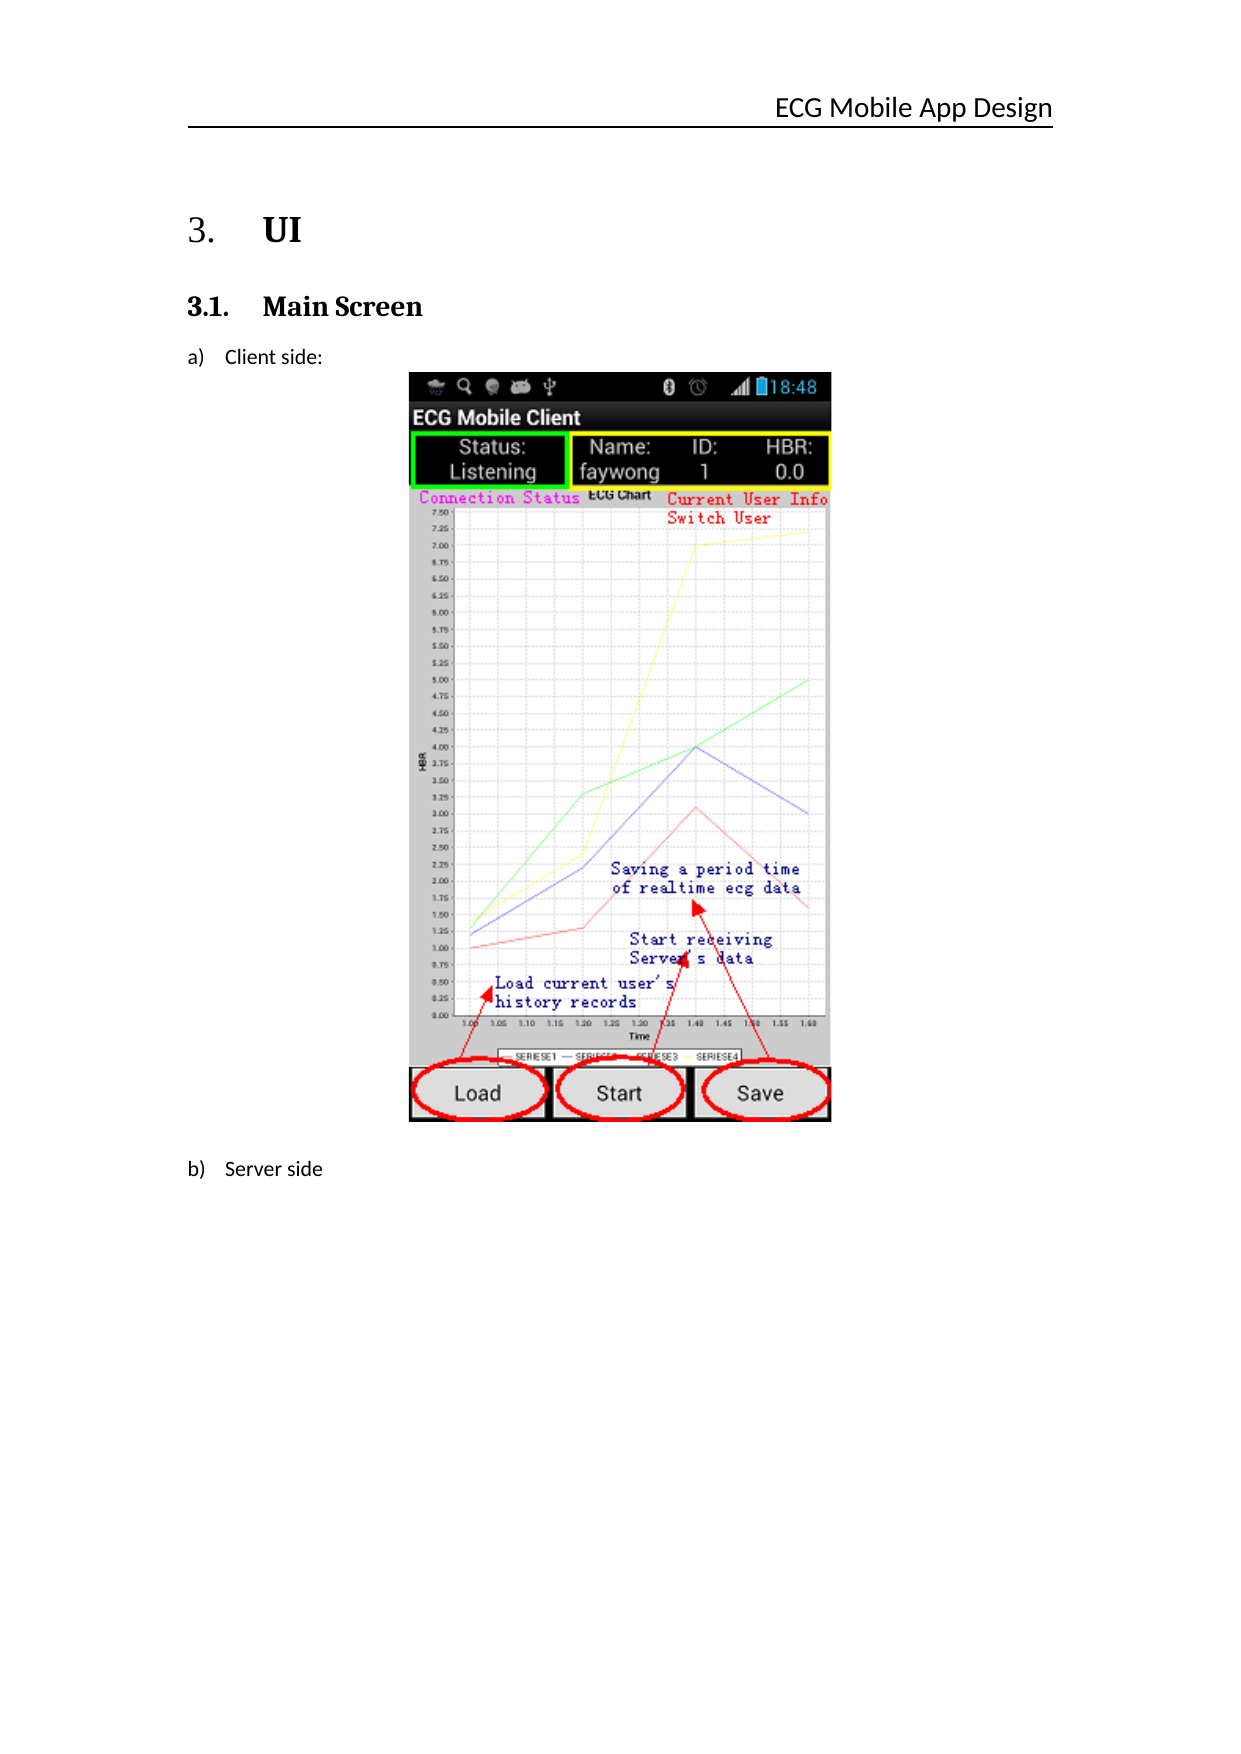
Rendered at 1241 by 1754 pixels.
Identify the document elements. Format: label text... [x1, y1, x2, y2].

subtitle UI [187, 197, 1053, 262]
picture [408, 372, 832, 1122]
subtitle Main Screen [187, 275, 1053, 340]
list Client side: [187, 340, 1053, 372]
list Server side [187, 1152, 1053, 1185]
